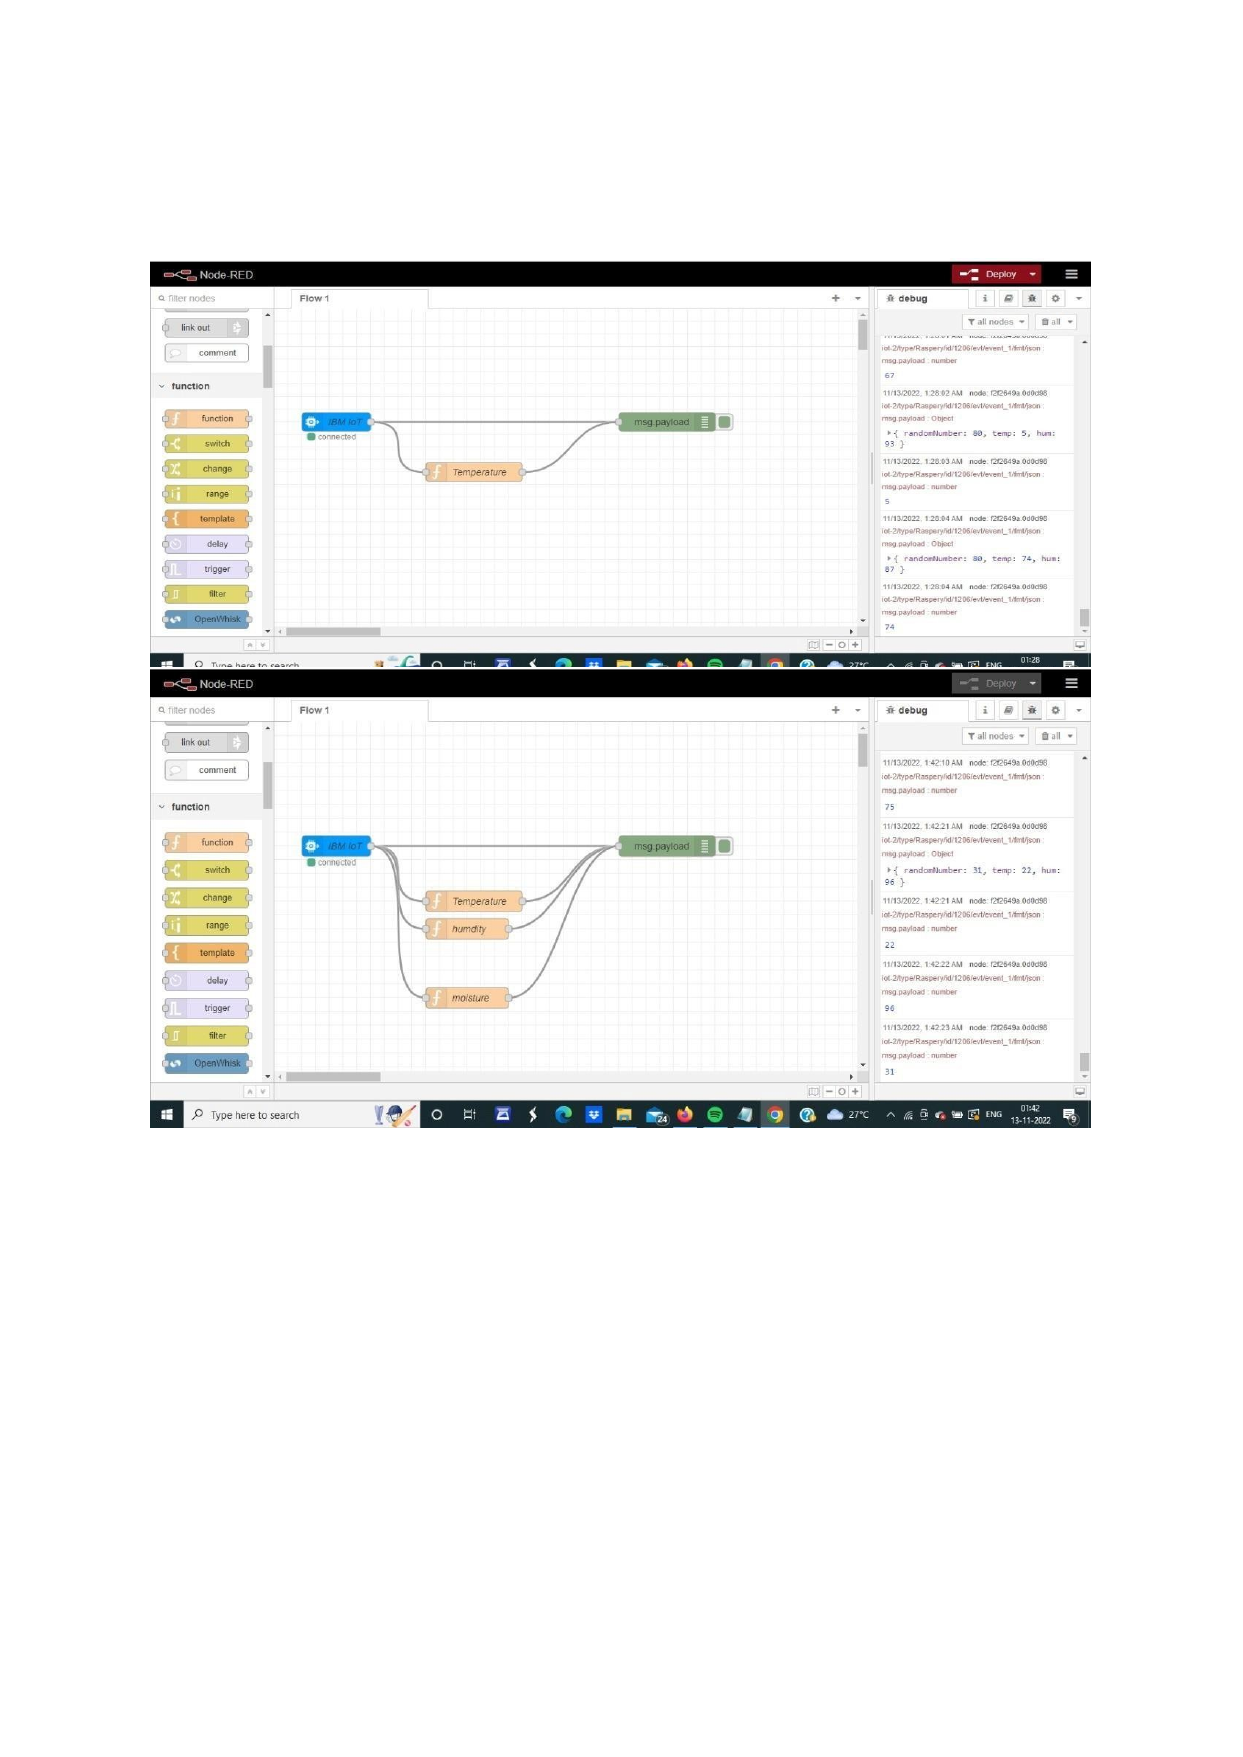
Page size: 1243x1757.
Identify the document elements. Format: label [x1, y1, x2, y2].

picture [150, 258, 1091, 1128]
